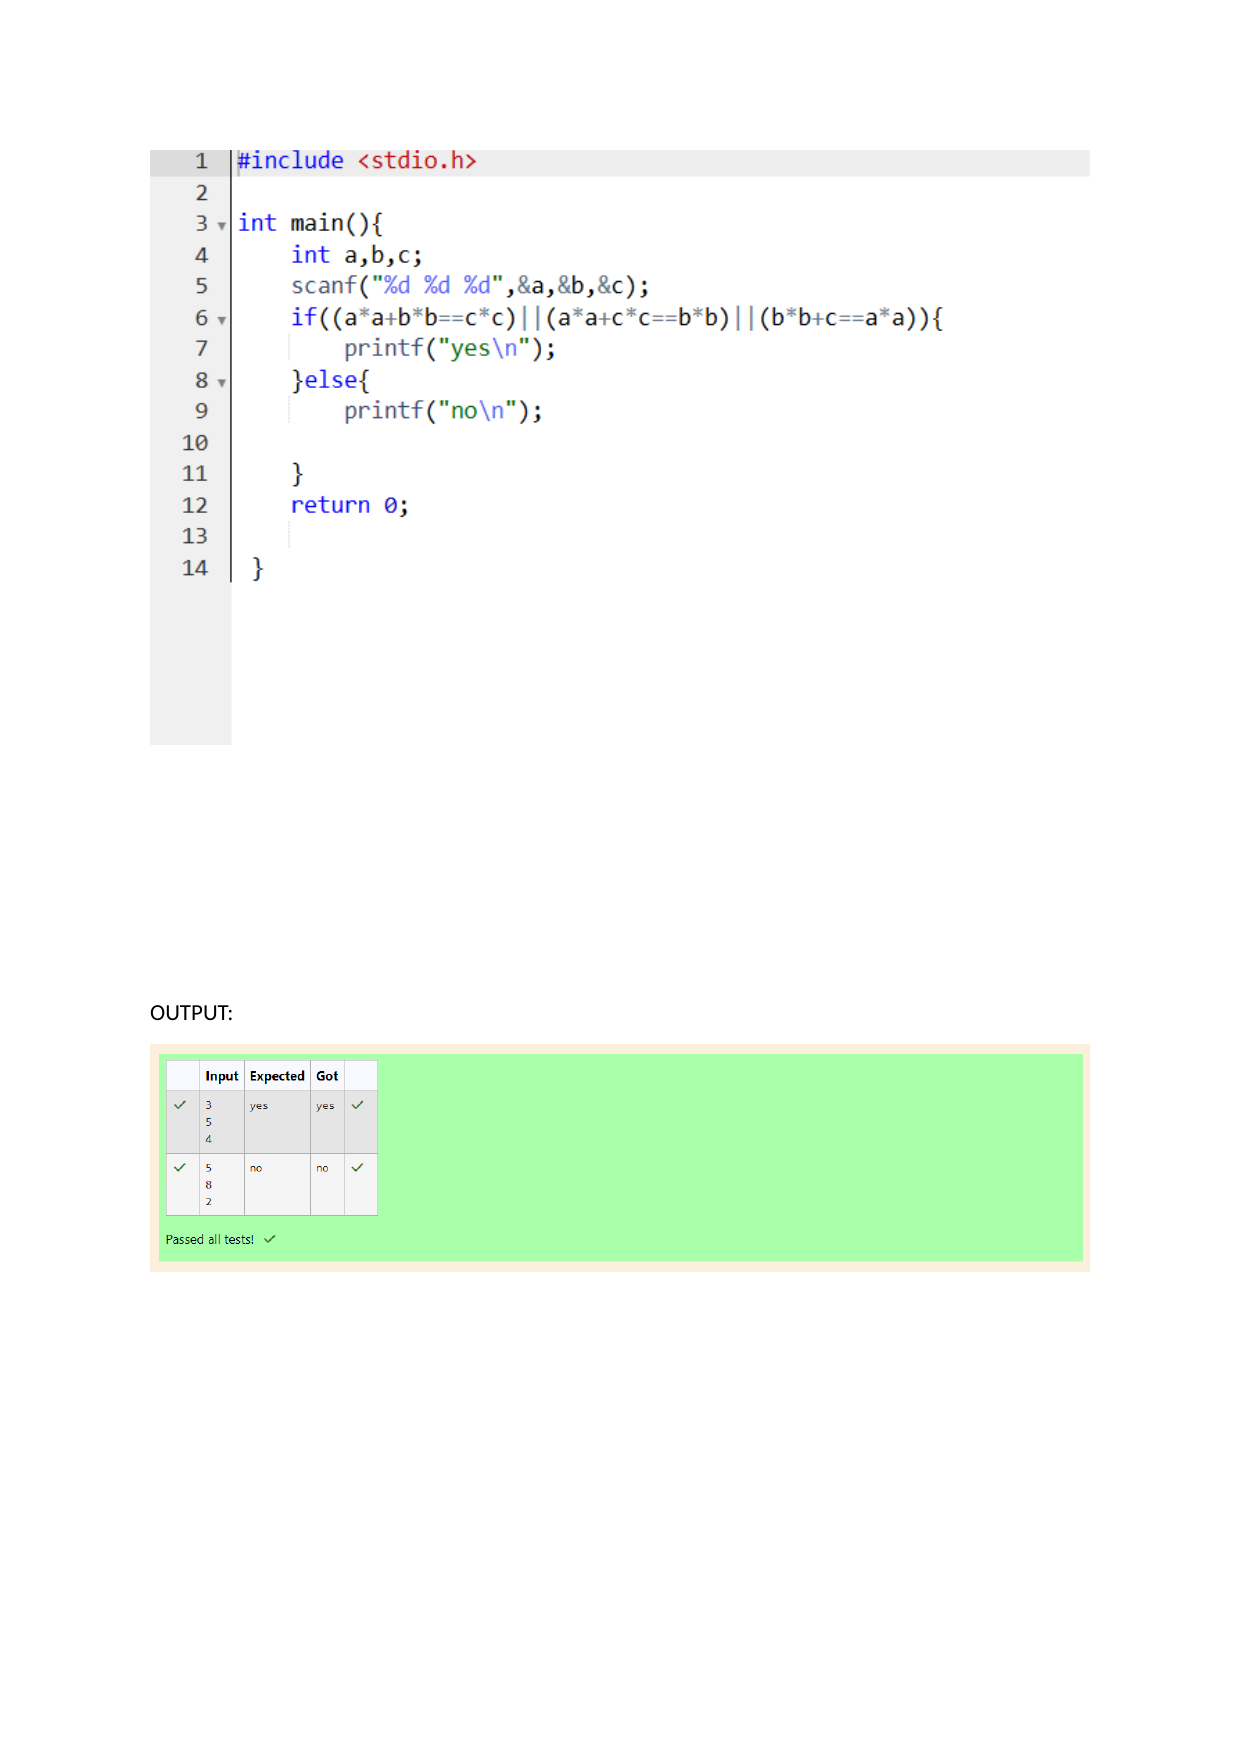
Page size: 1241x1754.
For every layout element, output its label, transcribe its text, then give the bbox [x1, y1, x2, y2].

picture [150, 150, 1090, 745]
picture [150, 1044, 1091, 1272]
text OUTPUT: [150, 998, 1090, 1026]
